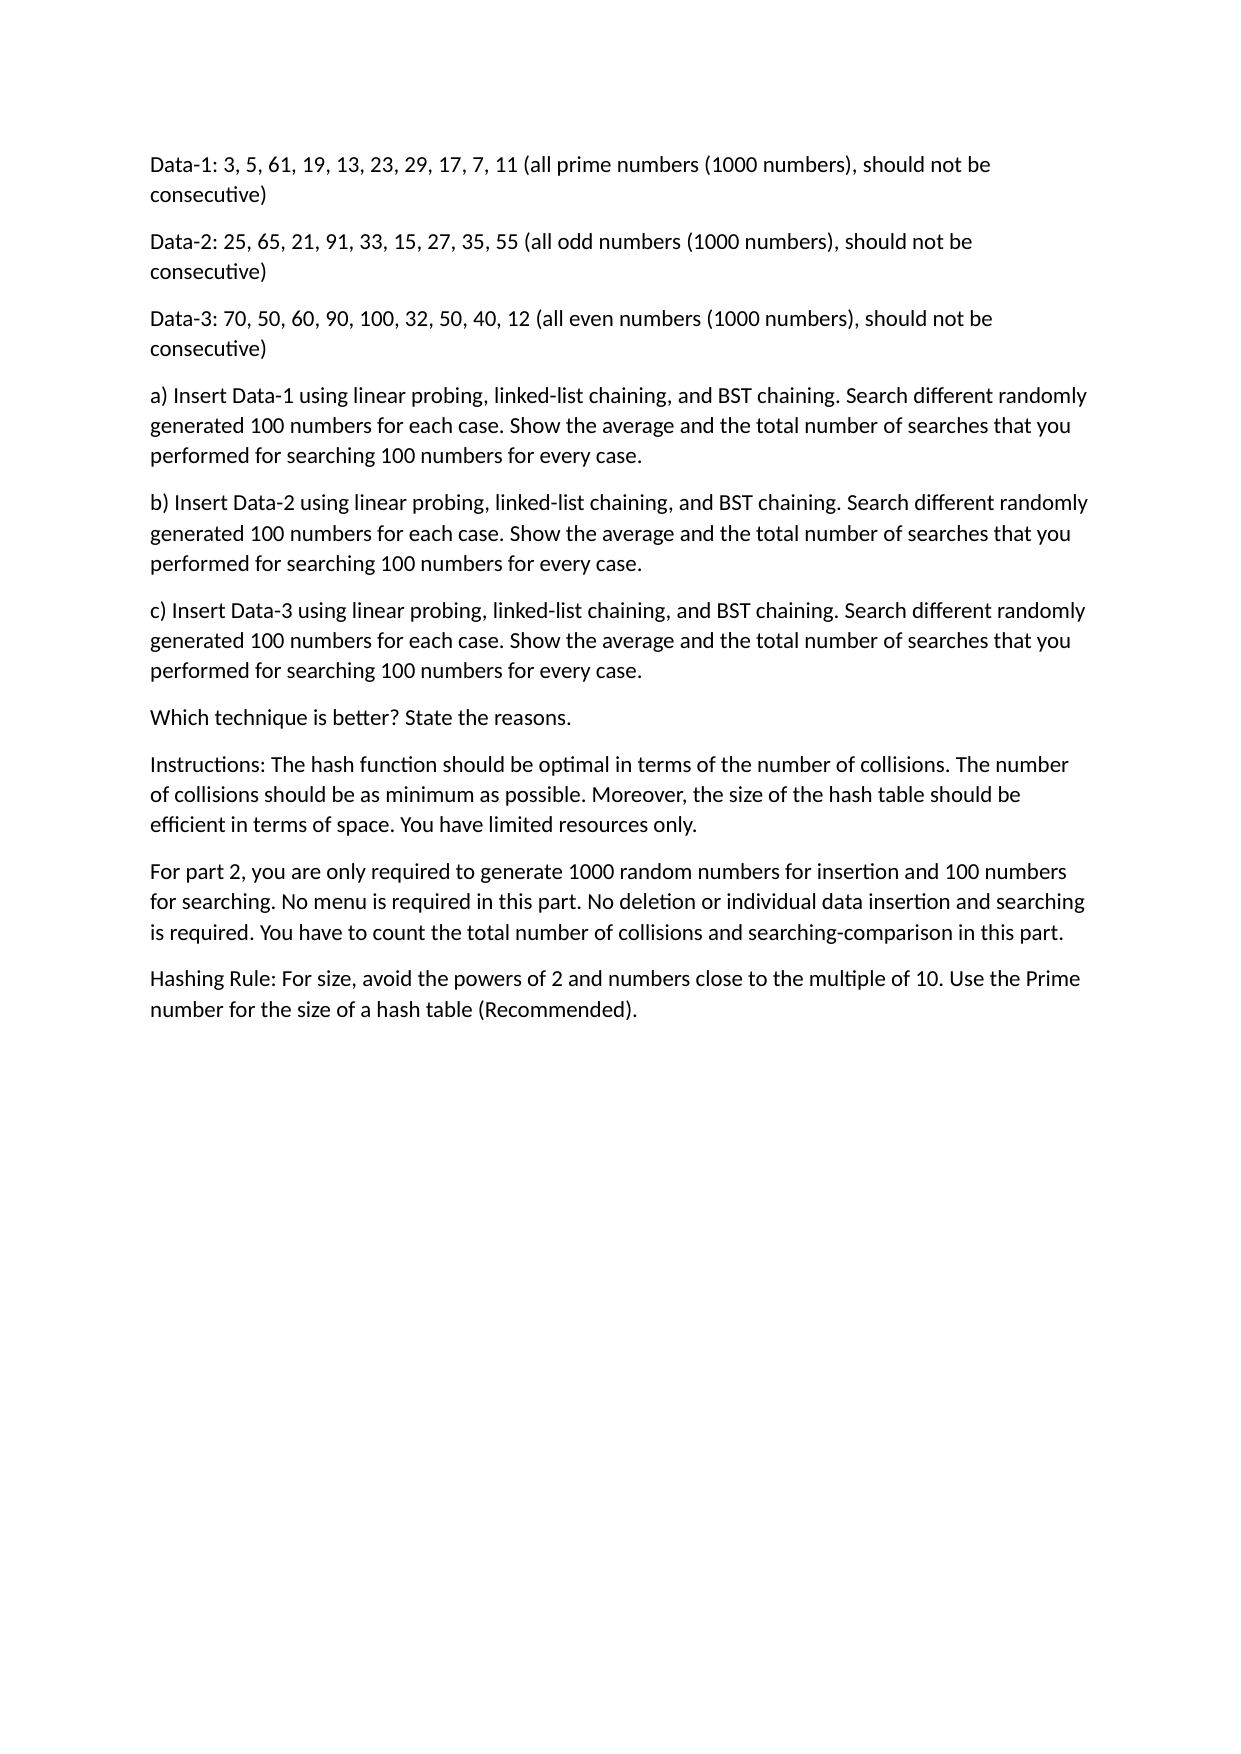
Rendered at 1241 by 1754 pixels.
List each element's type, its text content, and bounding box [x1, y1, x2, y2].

text Instructions: The hash function should be optimal in terms of the number of collisions. The number of collisions should be as minimum as possible. Moreover, the size of the hash table should be efficient in terms of space. You have limited resources only. [150, 750, 1090, 838]
text b) Insert Data-2 using linear probing, linked-list chaining, and BST chaining. Search different randomly generated 100 numbers for each case. Show the average and the total number of searches that you performed for searching 100 numbers for every case. [150, 488, 1090, 577]
text a) Insert Data-1 using linear probing, linked-list chaining, and BST chaining. Search different randomly generated 100 numbers for each case. Show the average and the total number of searches that you performed for searching 100 numbers for every case. [150, 381, 1090, 470]
text Hashing Rule: For size, avoid the powers of 2 and numbers close to the multiple of 10. Use the Prime number for the size of a hash table (Recommended). [150, 964, 1090, 1023]
text c) Insert Data-3 using linear probing, linked-list chaining, and BST chaining. Search different randomly generated 100 numbers for each case. Show the average and the total number of searches that you performed for searching 100 numbers for every case. [150, 596, 1090, 684]
text Which technique is better? State the reasons. [150, 703, 1090, 731]
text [150, 150, 1090, 208]
text Data-2: 25, 65, 21, 91, 33, 15, 27, 35, 55 (all odd numbers (1000 numbers), should not be consecutive) [150, 227, 1090, 285]
text For part 2, you are only required to generate 1000 random numbers for insertion and 100 numbers for searching. No menu is required in this part. No deletion or individual data insertion and searching is required. You have to count the total number of collisions and searching-comparison in this part. [150, 857, 1090, 946]
text Data-3: 70, 50, 60, 90, 100, 32, 50, 40, 12 (all even numbers (1000 numbers), should not be consecutive) [150, 304, 1090, 362]
